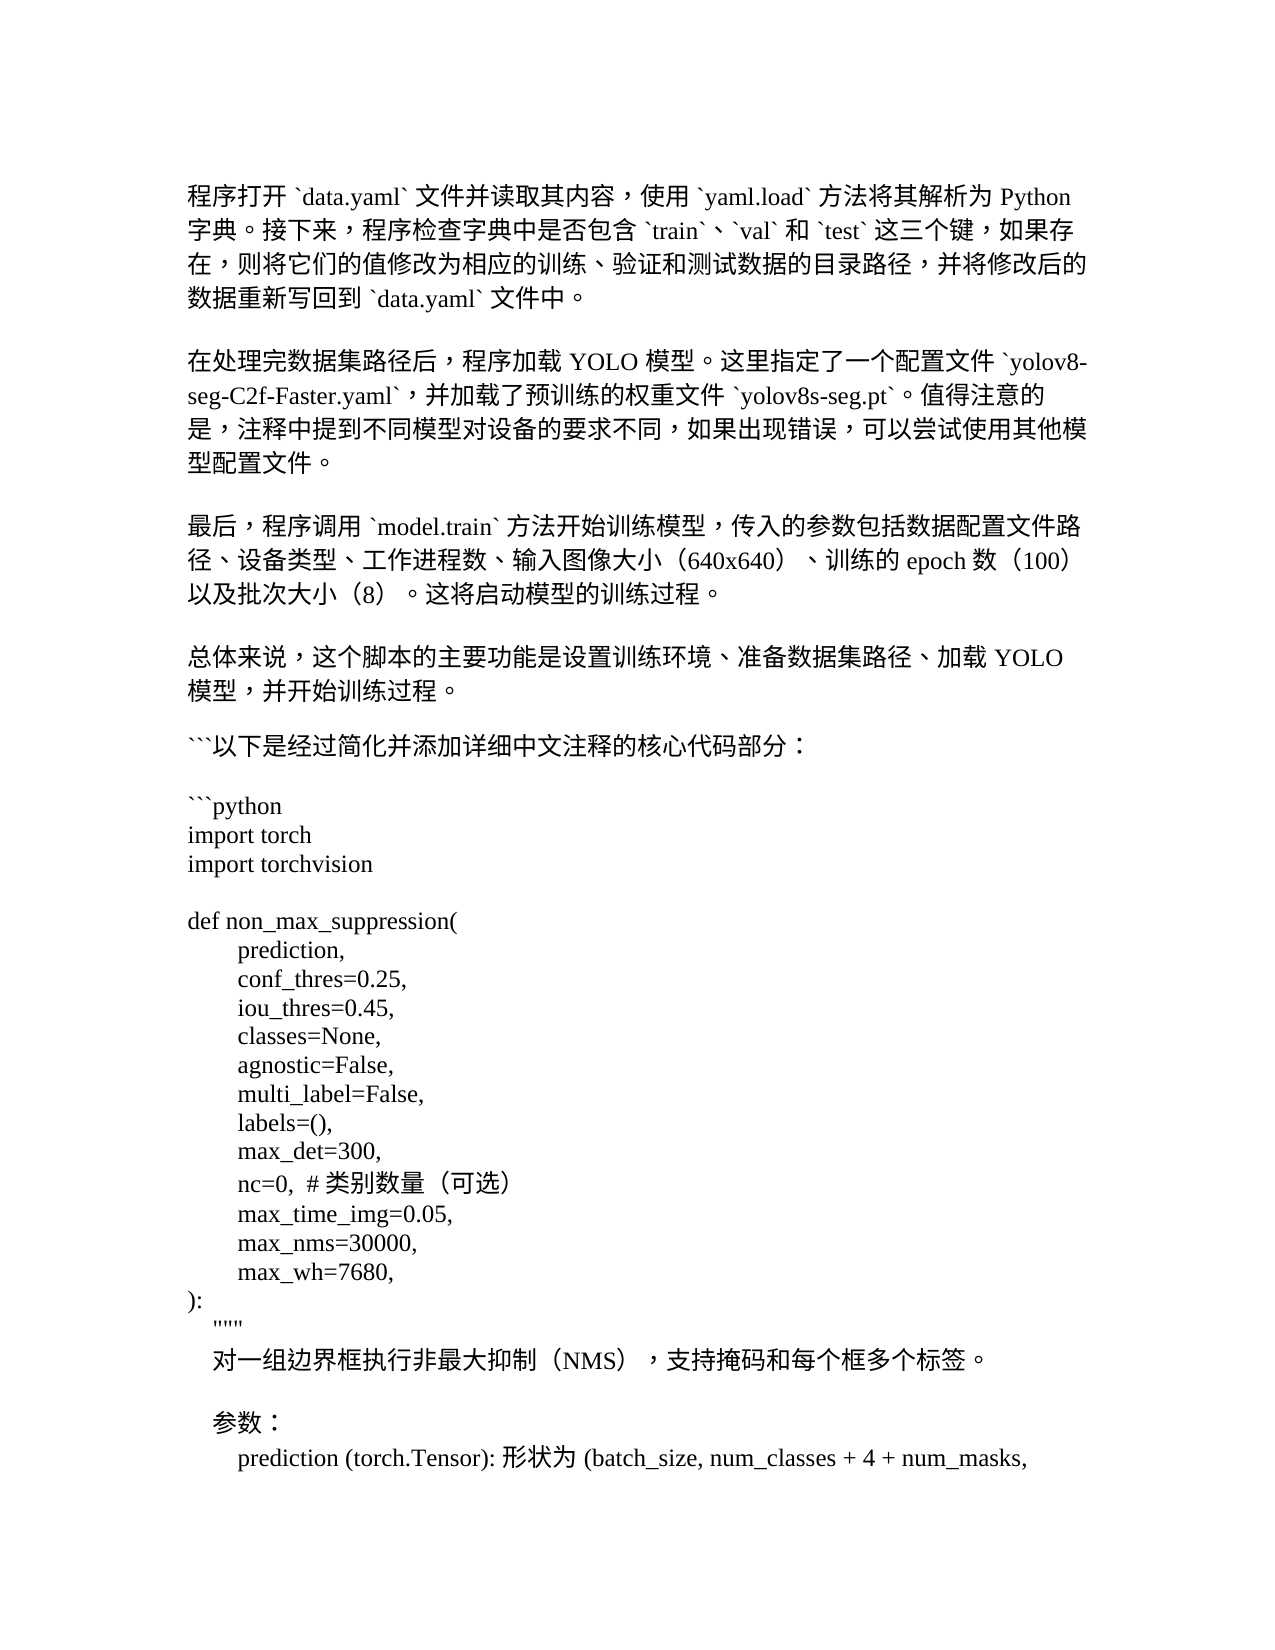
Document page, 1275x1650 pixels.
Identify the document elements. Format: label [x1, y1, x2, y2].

text [187, 729, 1087, 1474]
text [187, 150, 1087, 708]
